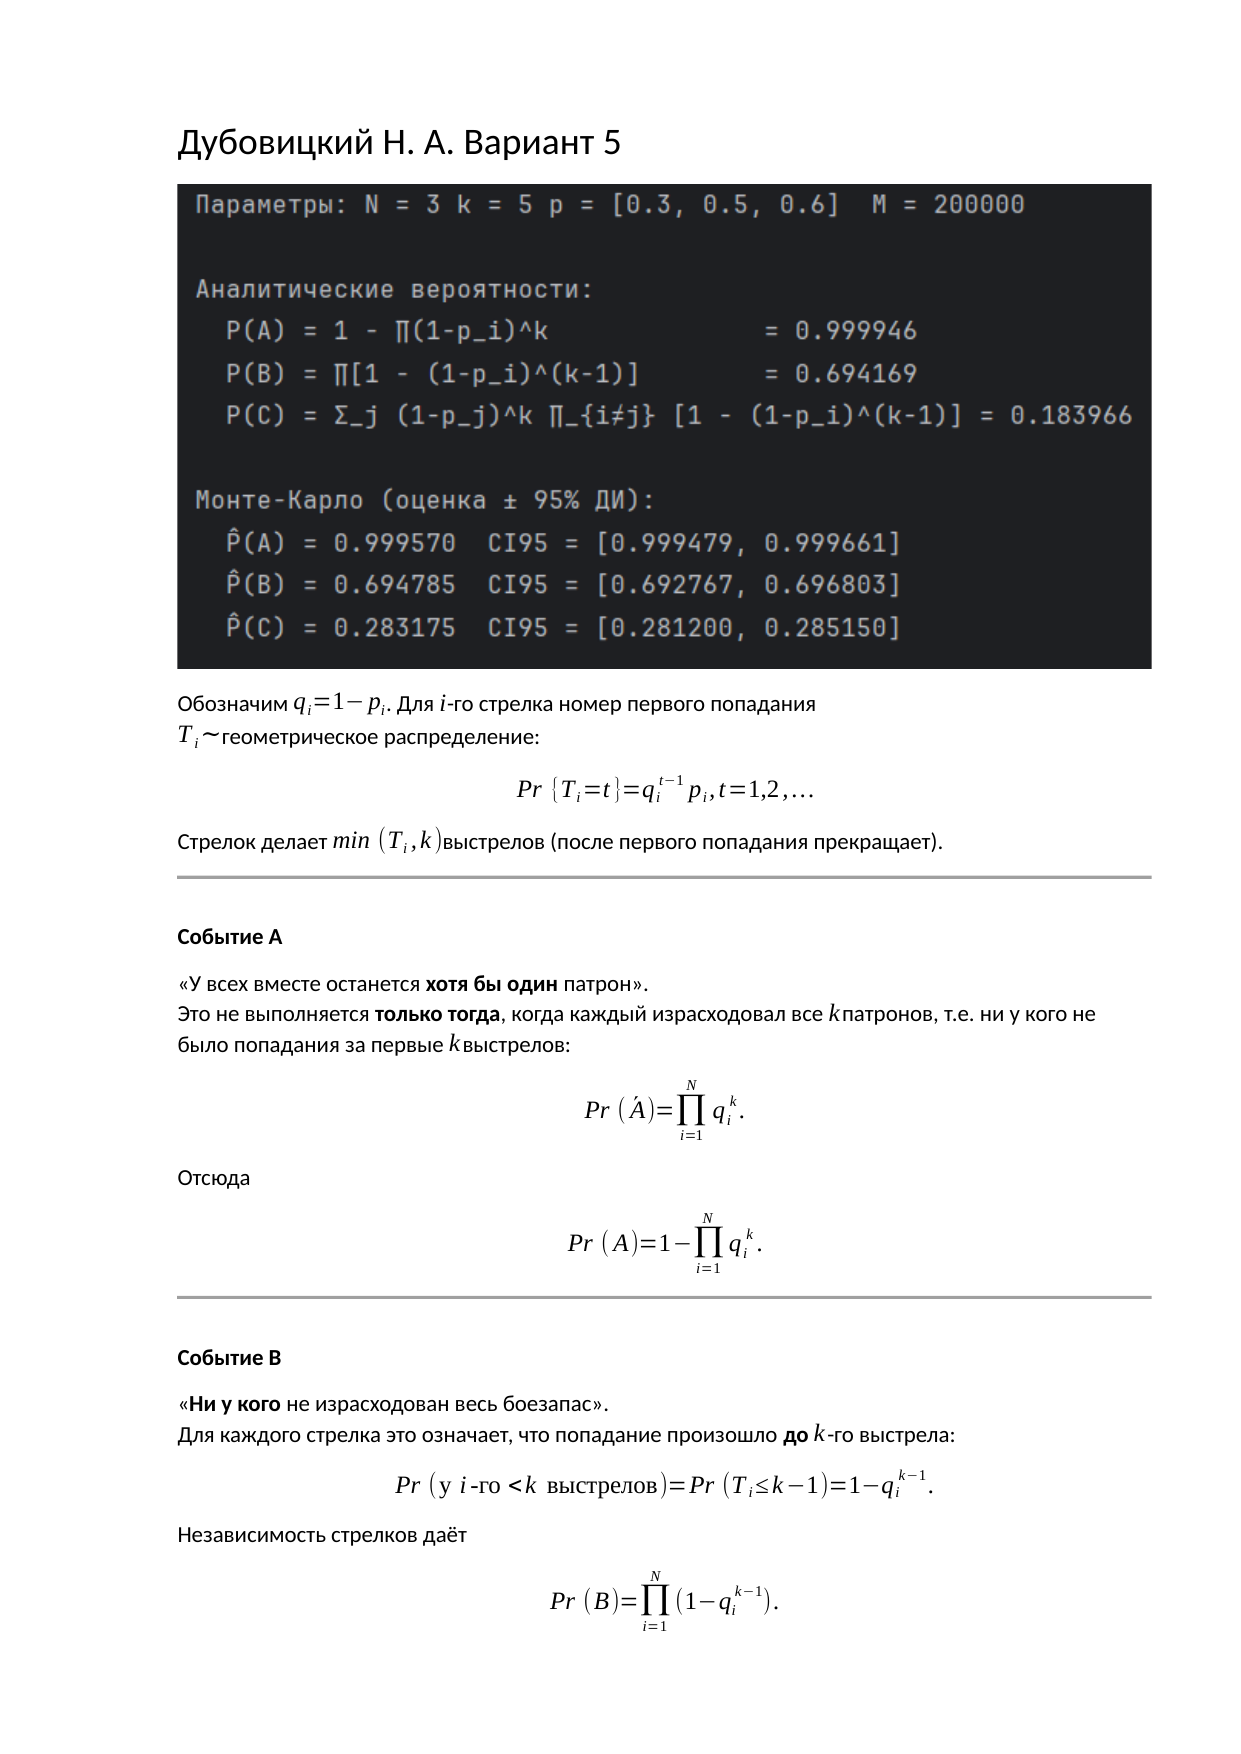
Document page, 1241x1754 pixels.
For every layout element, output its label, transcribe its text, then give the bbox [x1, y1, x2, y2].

text Отсюда [177, 1163, 1152, 1191]
text «Ни у кого не израсходован весь боезапас». Для каждого стрелка это означает, что попадание произошло до -го выстрела: [177, 1389, 1152, 1448]
text Дубовицкий Н. А. Вариант 5 [177, 118, 1152, 164]
text «У всех вместе останется хотя бы один патрон». Это не выполняется только тогда, когда каждый израсходовал все патронов, т.е. ни у кого не было попадания за первые выстрелов: [177, 969, 1152, 1058]
text Стрелок делает выстрелов (после первого попадания прекращает). [177, 825, 1152, 857]
text Событие B [177, 1343, 1152, 1371]
text Обозначим . Для -го стрелка номер первого попадания геометрическое распределение: [177, 687, 1152, 752]
picture [177, 184, 1152, 669]
text Событие A [177, 922, 1152, 951]
text Независимость стрелков даёт [177, 1520, 1152, 1548]
